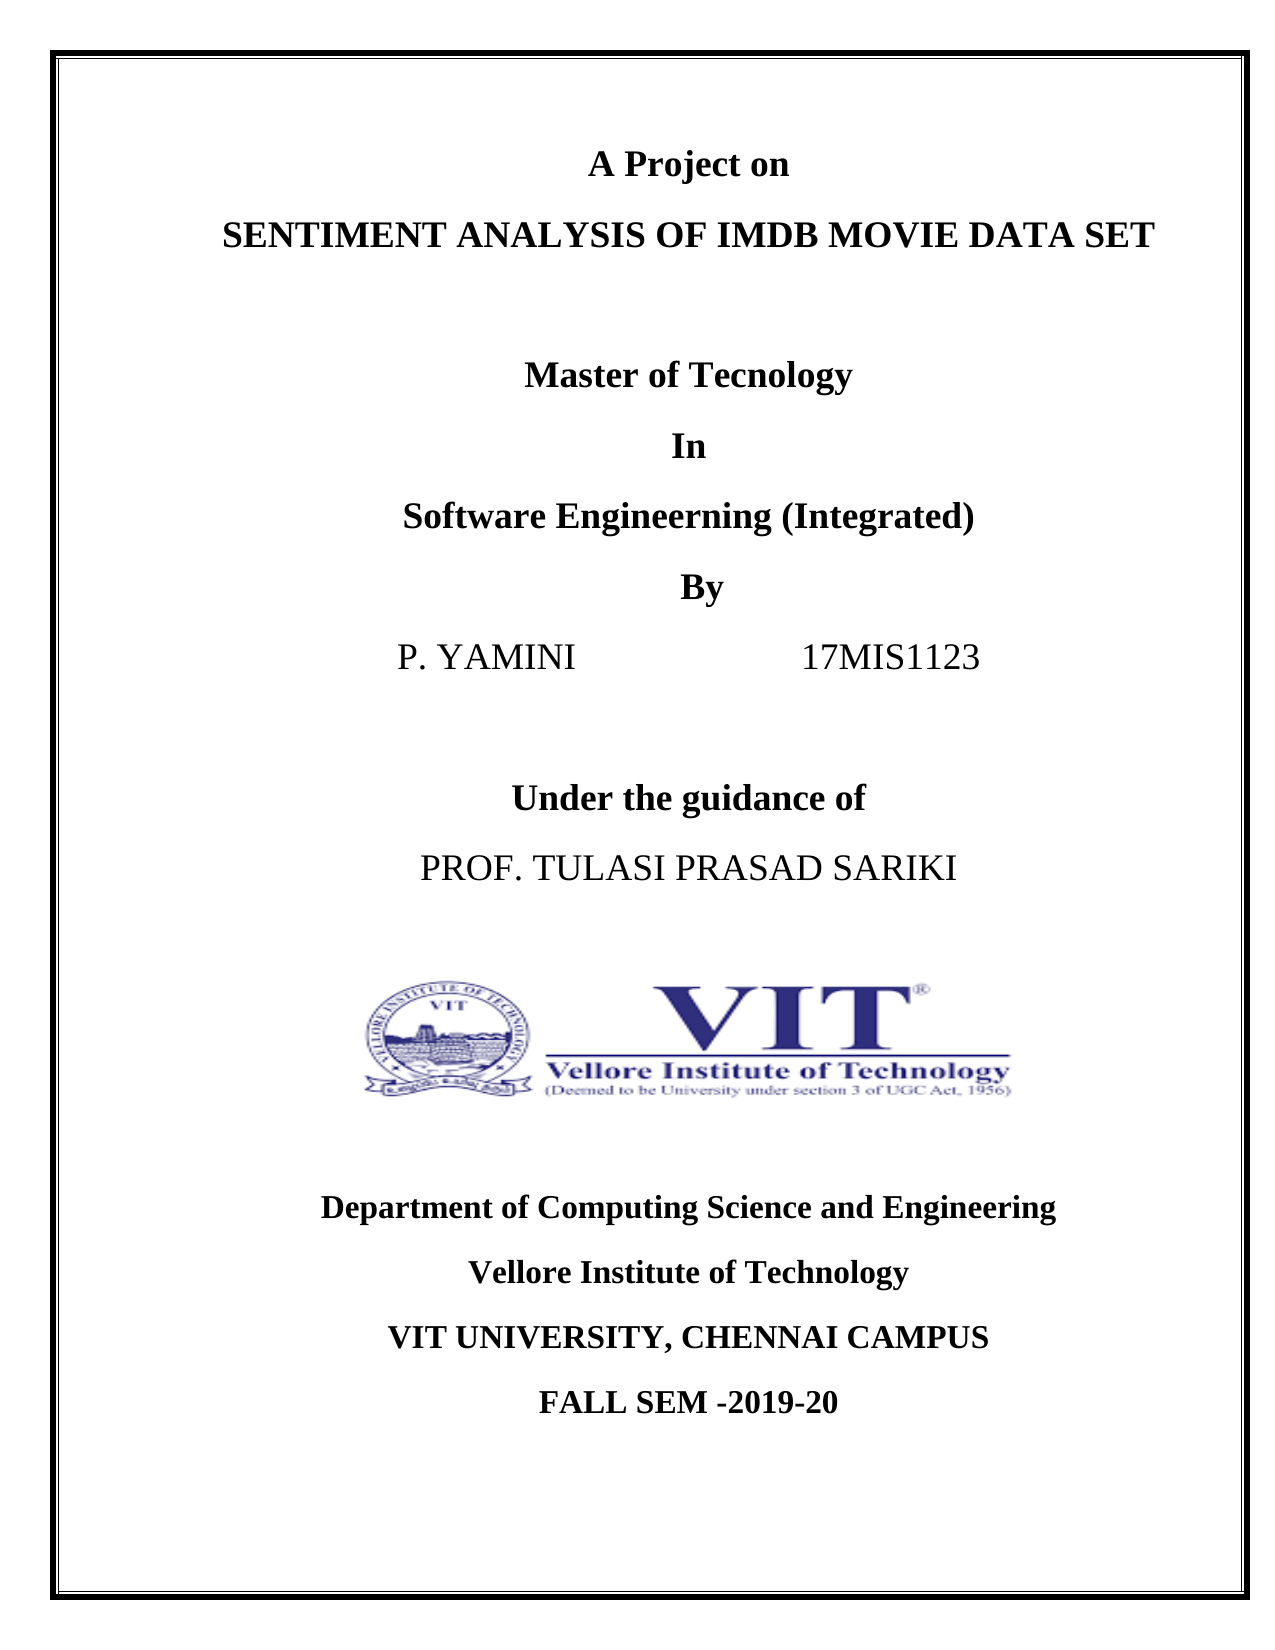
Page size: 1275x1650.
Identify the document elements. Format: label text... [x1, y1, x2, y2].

text SENTIMENT ANALYSIS OF IMDB MOVIE DATA SET [127, 212, 1241, 255]
text Department of Computing Science and Engineering [127, 1188, 1241, 1226]
picture [352, 916, 1025, 1163]
text Software Engineerning (Integrated) [127, 494, 1241, 537]
text Master of Tecnology [127, 353, 1241, 396]
text P. YAMINI 17MIS1123 [127, 634, 1241, 678]
text A Project on [127, 142, 1241, 185]
text VIT UNIVERSITY, CHENNAI CAMPUS [127, 1318, 1241, 1356]
text By [127, 564, 1241, 607]
text FALL SEM -2019-20 [127, 1382, 1241, 1421]
text In [127, 423, 1241, 466]
text Vellore Institute of Technology [127, 1253, 1241, 1291]
text Under the guidance of [127, 775, 1241, 818]
text PROF. TULASI PRASAD SARIKI [127, 846, 1241, 889]
